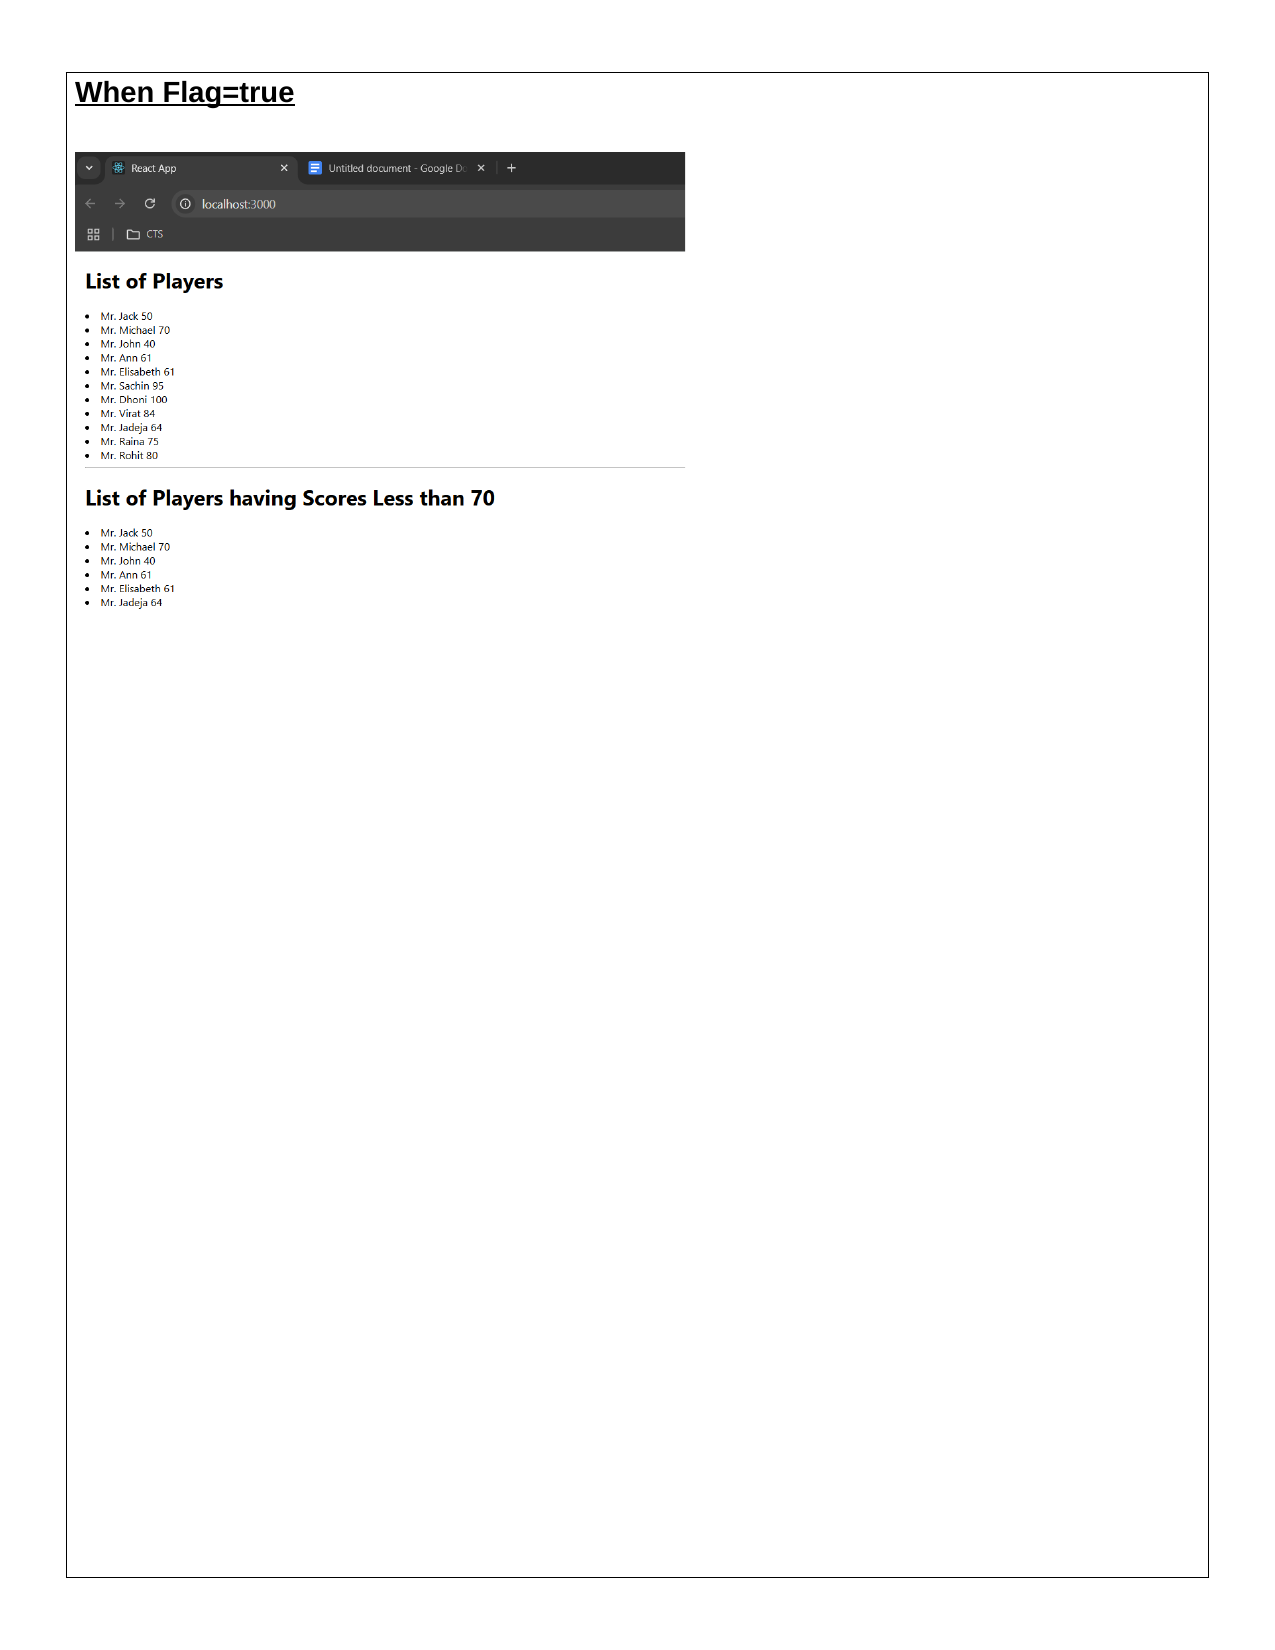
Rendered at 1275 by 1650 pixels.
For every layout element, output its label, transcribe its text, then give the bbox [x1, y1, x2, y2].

text When Flag=true [75, 75, 1200, 108]
picture [75, 152, 686, 653]
